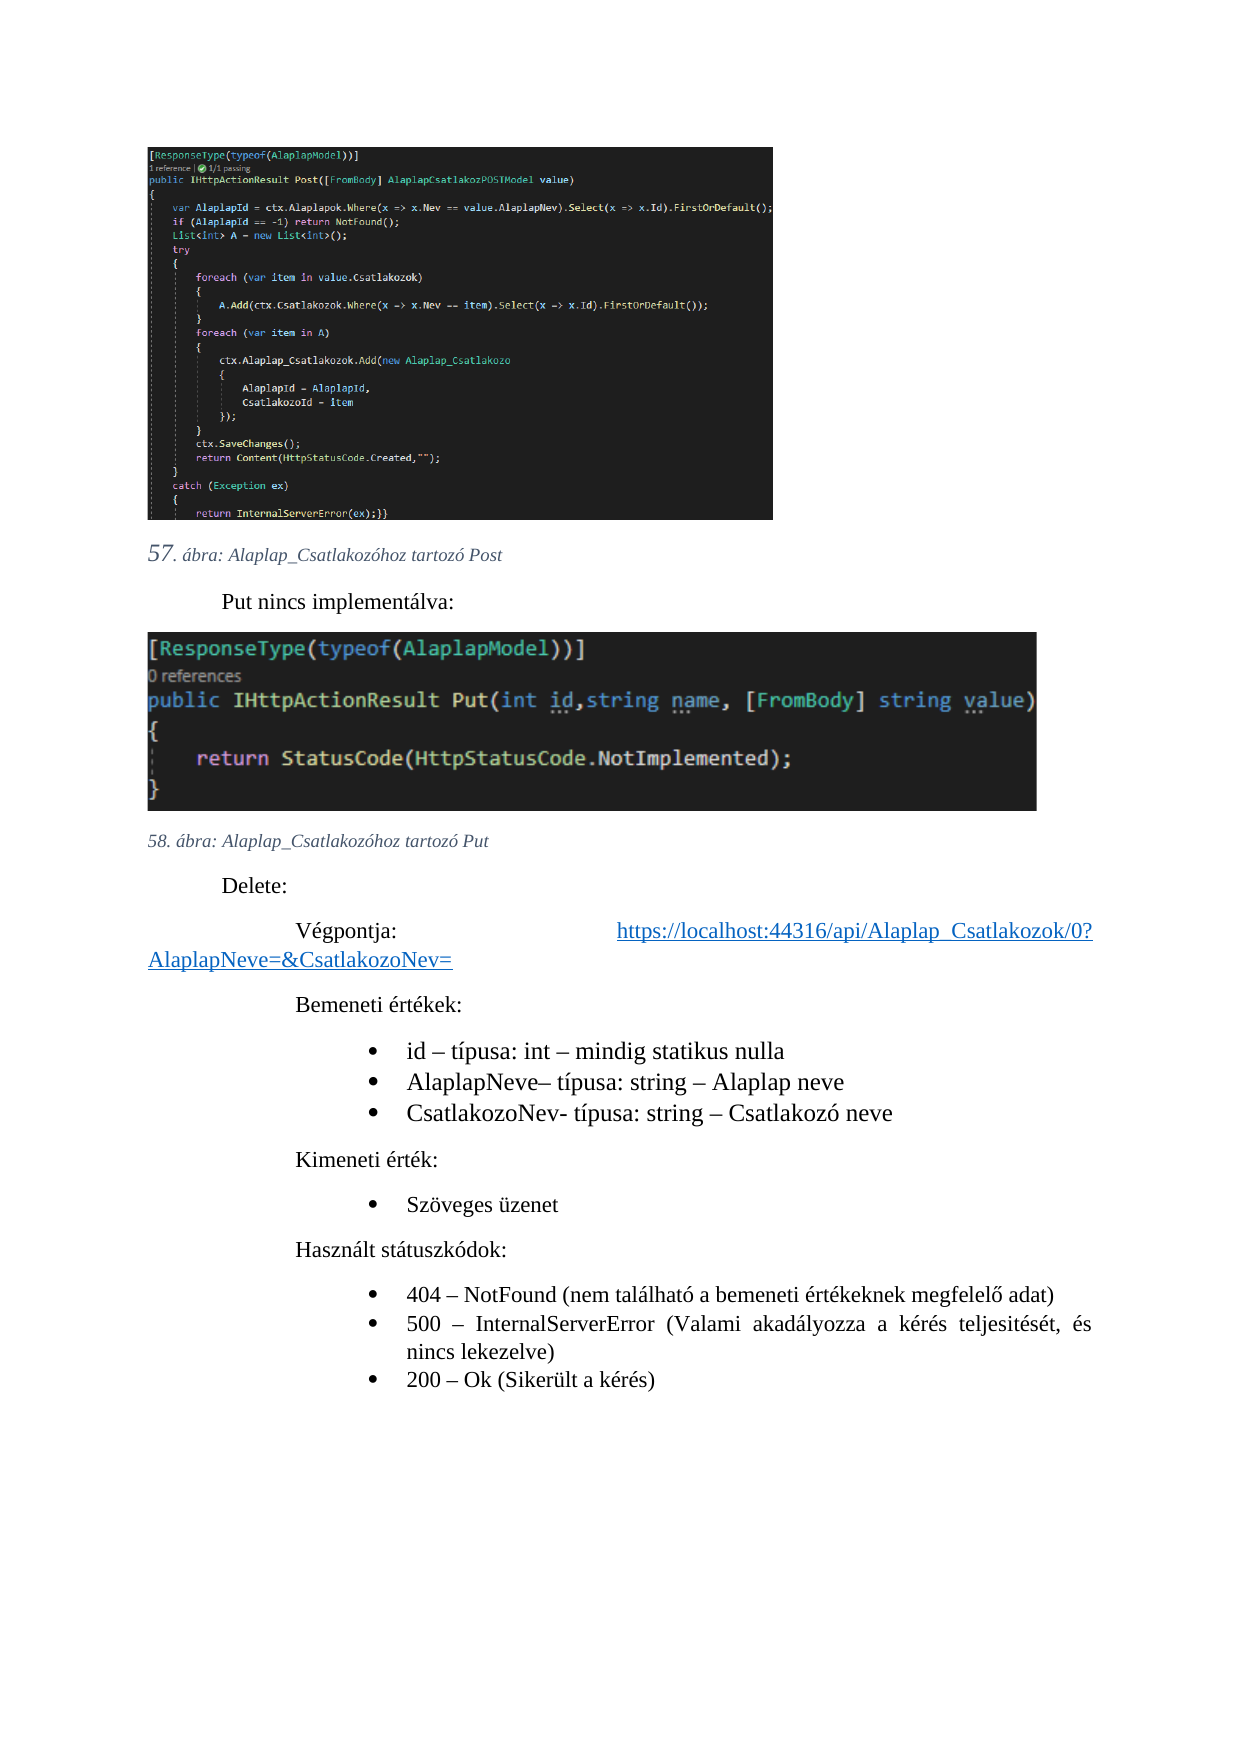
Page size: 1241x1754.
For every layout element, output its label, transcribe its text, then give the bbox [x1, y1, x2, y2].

list id – típusa: int – mindig statikus nulla [369, 1036, 1093, 1065]
list 200 – Ok (Sikerült a kérés) [369, 1366, 1093, 1393]
list AlaplapNeve– típusa: string – Alaplap neve [369, 1067, 1093, 1096]
text 57. ábra: Alaplap_Csatlakozóhoz tartozó Post [148, 538, 1093, 567]
list 500 – InternalServerError (Valami akadályozza a kérés teljesitését, és nincs lekezelve) [369, 1309, 1093, 1364]
picture [147, 147, 773, 520]
text Végpontja: https://localhost:44316/api/Alaplap_Csatlakozok/0?AlaplapNeve=&CsatlakozoNev= [148, 917, 1093, 972]
text 58. ábra: Alaplap_Csatlakozóhoz tartozó Put [148, 830, 1093, 851]
text Put nincs implementálva: [148, 588, 1093, 614]
text Delete: [148, 872, 1093, 899]
list CsatlakozoNev- típusa: string – Csatlakozó neve [369, 1098, 1093, 1127]
text Kimeneti érték: [295, 1146, 1093, 1172]
picture [147, 632, 1037, 811]
list 404 – NotFound (nem található a bemeneti értékeknek megfelelő adat) [369, 1281, 1093, 1307]
text Használt státuszkódok: [295, 1236, 1093, 1262]
list Szöveges üzenet [369, 1191, 1093, 1217]
text Bemeneti értékek: [148, 991, 1093, 1017]
